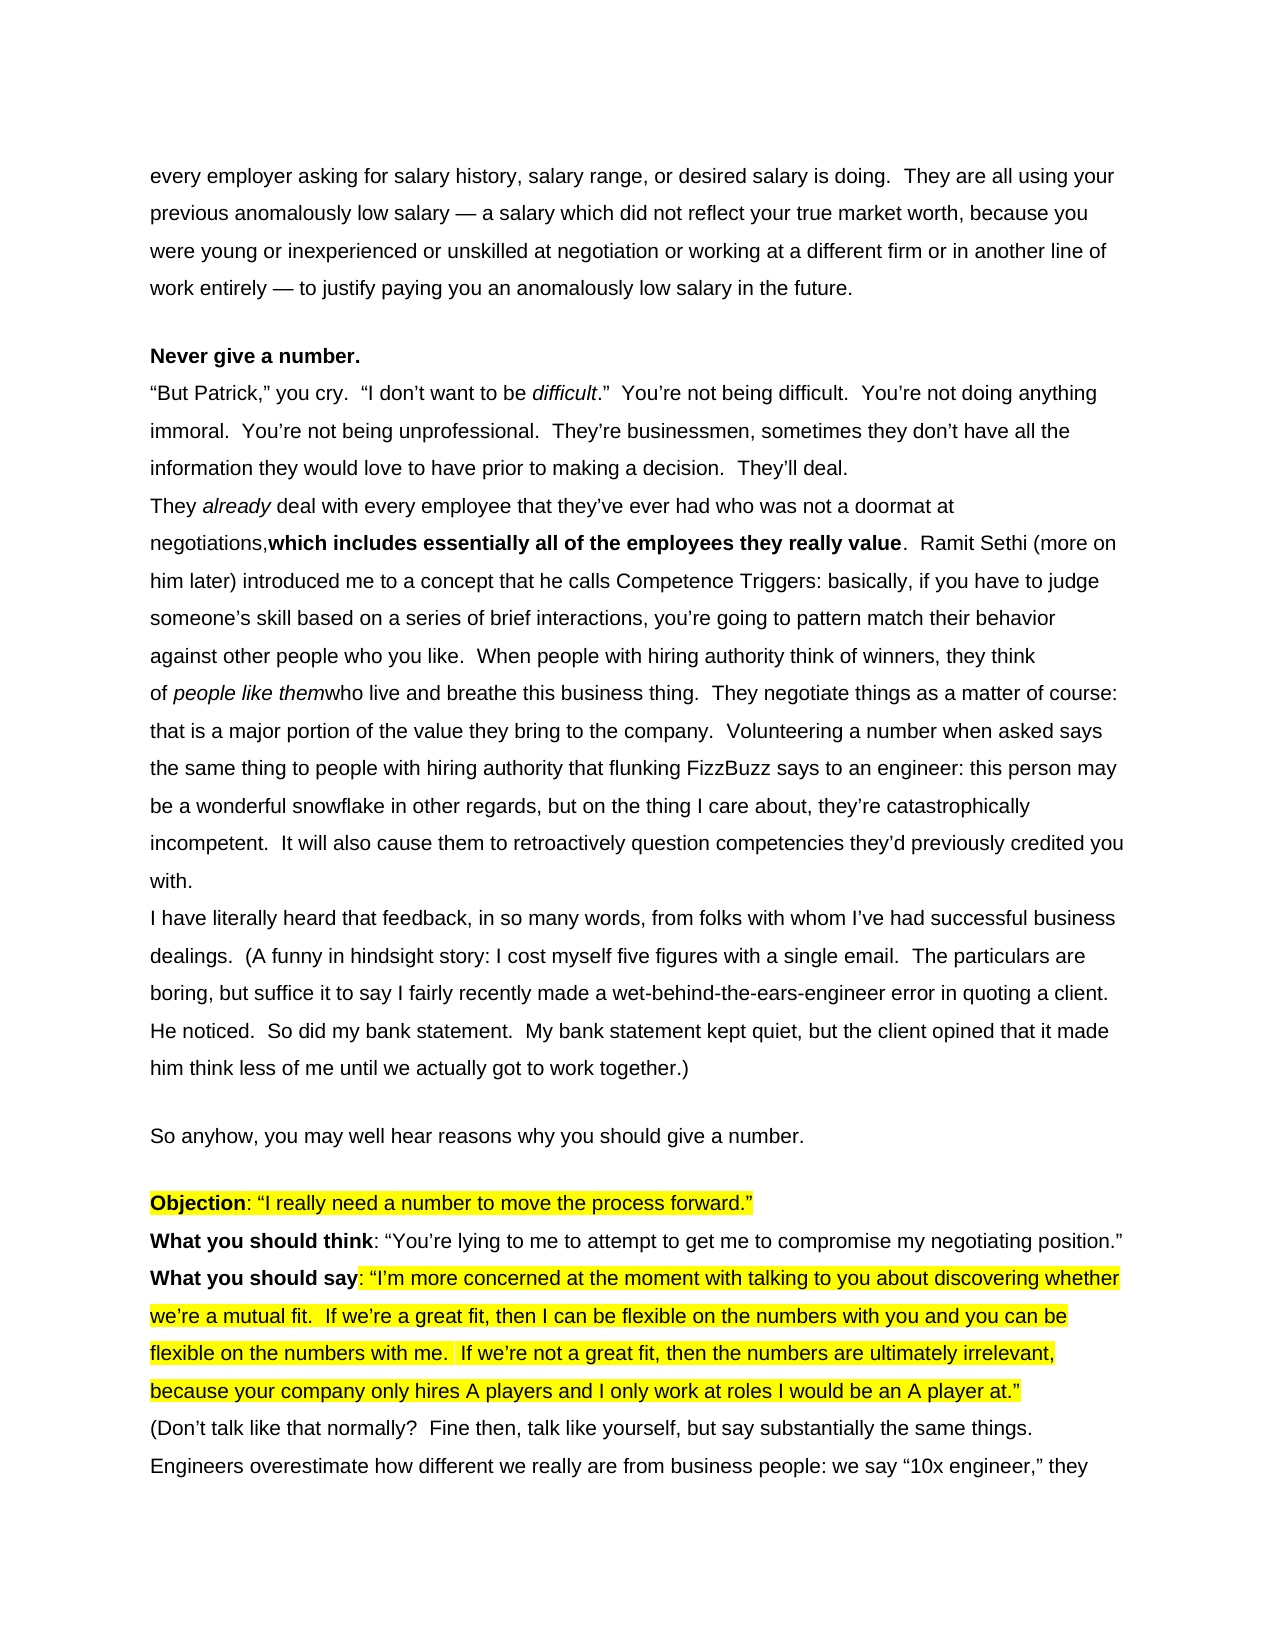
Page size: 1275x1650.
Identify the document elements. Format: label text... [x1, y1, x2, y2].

text They already deal with every employee that they’ve ever had who was not a doormat at negotiations,which includes essentially all of the employees they really value. Ramit Sethi (more on him later) introduced me to a concept that he calls Competence Triggers: basically, if you have to judge someone’s skill based on a series of brief interactions, you’re going to pattern match their behavior against other people who you like. When people with hiring authority think of winners, they think of people like themwho live and breathe this business thing. They negotiate things as a matter of course: that is a major portion of the value they bring to the company. Volunteering a number when asked says the same thing to people with hiring authority that flunking FizzBuzz says to an engineer: this person may be a wonderful snowflake in other regards, but on the thing I care about, they’re catastrophically incompetent. It will also cause them to retroactively question competencies they’d previously credited you with. [150, 480, 1125, 892]
text Objection: “I really need a number to move the process forward.” [150, 1177, 1125, 1215]
text Never give a number. [150, 330, 1125, 367]
text What you should think: “You’re lying to me to attempt to get me to compromise my negotiating position.” [150, 1215, 1125, 1252]
text So anyhow, you may well hear reasons why you should give a number. [150, 1110, 1125, 1147]
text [150, 1402, 1125, 1477]
text “But Patrick,” you cry. “I don’t want to be difficult.” You’re not being difficult. You’re not doing anything immoral. You’re not being unprofessional. They’re businessmen, sometimes they don’t have all the information they would love to have prior to making a decision. They’ll deal. [150, 367, 1125, 480]
text I have literally heard that feedback, in so many words, from folks with whom I’ve had successful business dealings. (A funny in hindsight story: I cost myself five figures with a single email. The particulars are boring, but suffice it to say I fairly recently made a wet-behind-the-ears-engineer error in quoting a client. He noticed. So did my bank statement. My bank statement kept quiet, but the client opined that it made him think less of me until we actually got to work together.) [150, 892, 1125, 1080]
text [150, 150, 1125, 300]
text What you should say: “I’m more concerned at the moment with talking to you about discovering whether we’re a mutual fit. If we’re a great fit, then I can be flexible on the numbers with you and you can be flexible on the numbers with me. If we’re not a great fit, then the numbers are ultimately irrelevant, because your company only hires A players and I only work at roles I would be an A player at.” [150, 1252, 1125, 1402]
